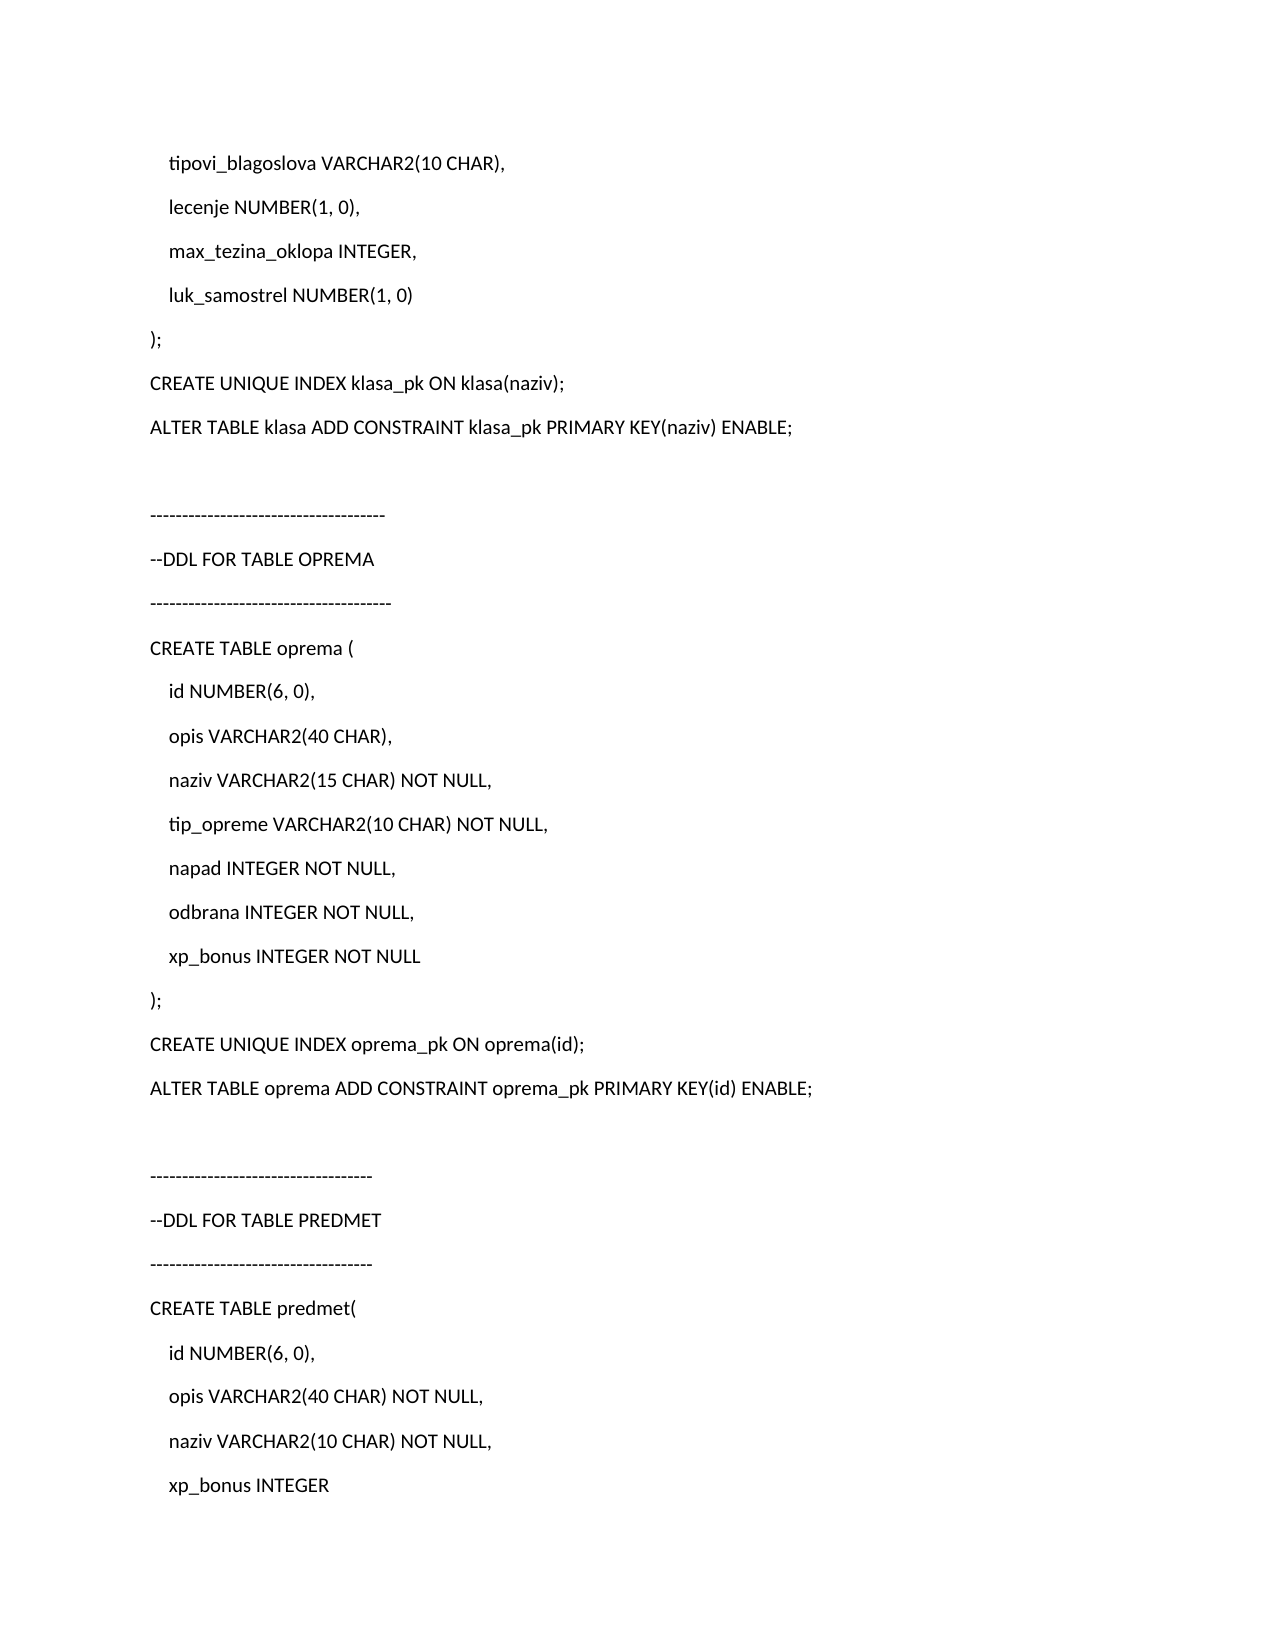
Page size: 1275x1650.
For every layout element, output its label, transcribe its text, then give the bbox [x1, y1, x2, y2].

text --DDL FOR TABLE PREDMET [150, 1207, 1125, 1233]
text naziv VARCHAR2(10 CHAR) NOT NULL, [150, 1428, 1125, 1453]
text id NUMBER(6, 0), [150, 679, 1125, 704]
text id NUMBER(6, 0), [150, 1340, 1125, 1365]
text opis VARCHAR2(40 CHAR), [150, 723, 1125, 748]
text luk_samostrel NUMBER(1, 0) [150, 282, 1125, 308]
text ----------------------------------- [150, 1252, 1125, 1277]
text ----------------------------------- [150, 1163, 1125, 1189]
text lecenje NUMBER(1, 0), [150, 194, 1125, 219]
text ); [150, 987, 1125, 1013]
text odbrana INTEGER NOT NULL, [150, 899, 1125, 924]
text tipovi_blagoslova VARCHAR2(10 CHAR), [150, 150, 1125, 175]
text ); [150, 326, 1125, 352]
text CREATE TABLE oprema ( [150, 635, 1125, 660]
text ALTER TABLE oprema ADD CONSTRAINT oprema_pk PRIMARY KEY(id) ENABLE; [150, 1075, 1125, 1101]
text CREATE UNIQUE INDEX klasa_pk ON klasa(naziv); [150, 370, 1125, 396]
text naziv VARCHAR2(15 CHAR) NOT NULL, [150, 767, 1125, 792]
text CREATE TABLE predmet( [150, 1296, 1125, 1321]
text -------------------------------------- [150, 591, 1125, 616]
text ALTER TABLE klasa ADD CONSTRAINT klasa_pk PRIMARY KEY(naziv) ENABLE; [150, 414, 1125, 440]
text napad INTEGER NOT NULL, [150, 855, 1125, 880]
text opis VARCHAR2(40 CHAR) NOT NULL, [150, 1384, 1125, 1409]
text max_tezina_oklopa INTEGER, [150, 238, 1125, 263]
text CREATE UNIQUE INDEX oprema_pk ON oprema(id); [150, 1031, 1125, 1057]
text ------------------------------------- [150, 502, 1125, 528]
text xp_bonus INTEGER [150, 1472, 1125, 1497]
text xp_bonus INTEGER NOT NULL [150, 943, 1125, 968]
text --DDL FOR TABLE OPREMA [150, 547, 1125, 572]
text tip_opreme VARCHAR2(10 CHAR) NOT NULL, [150, 811, 1125, 836]
